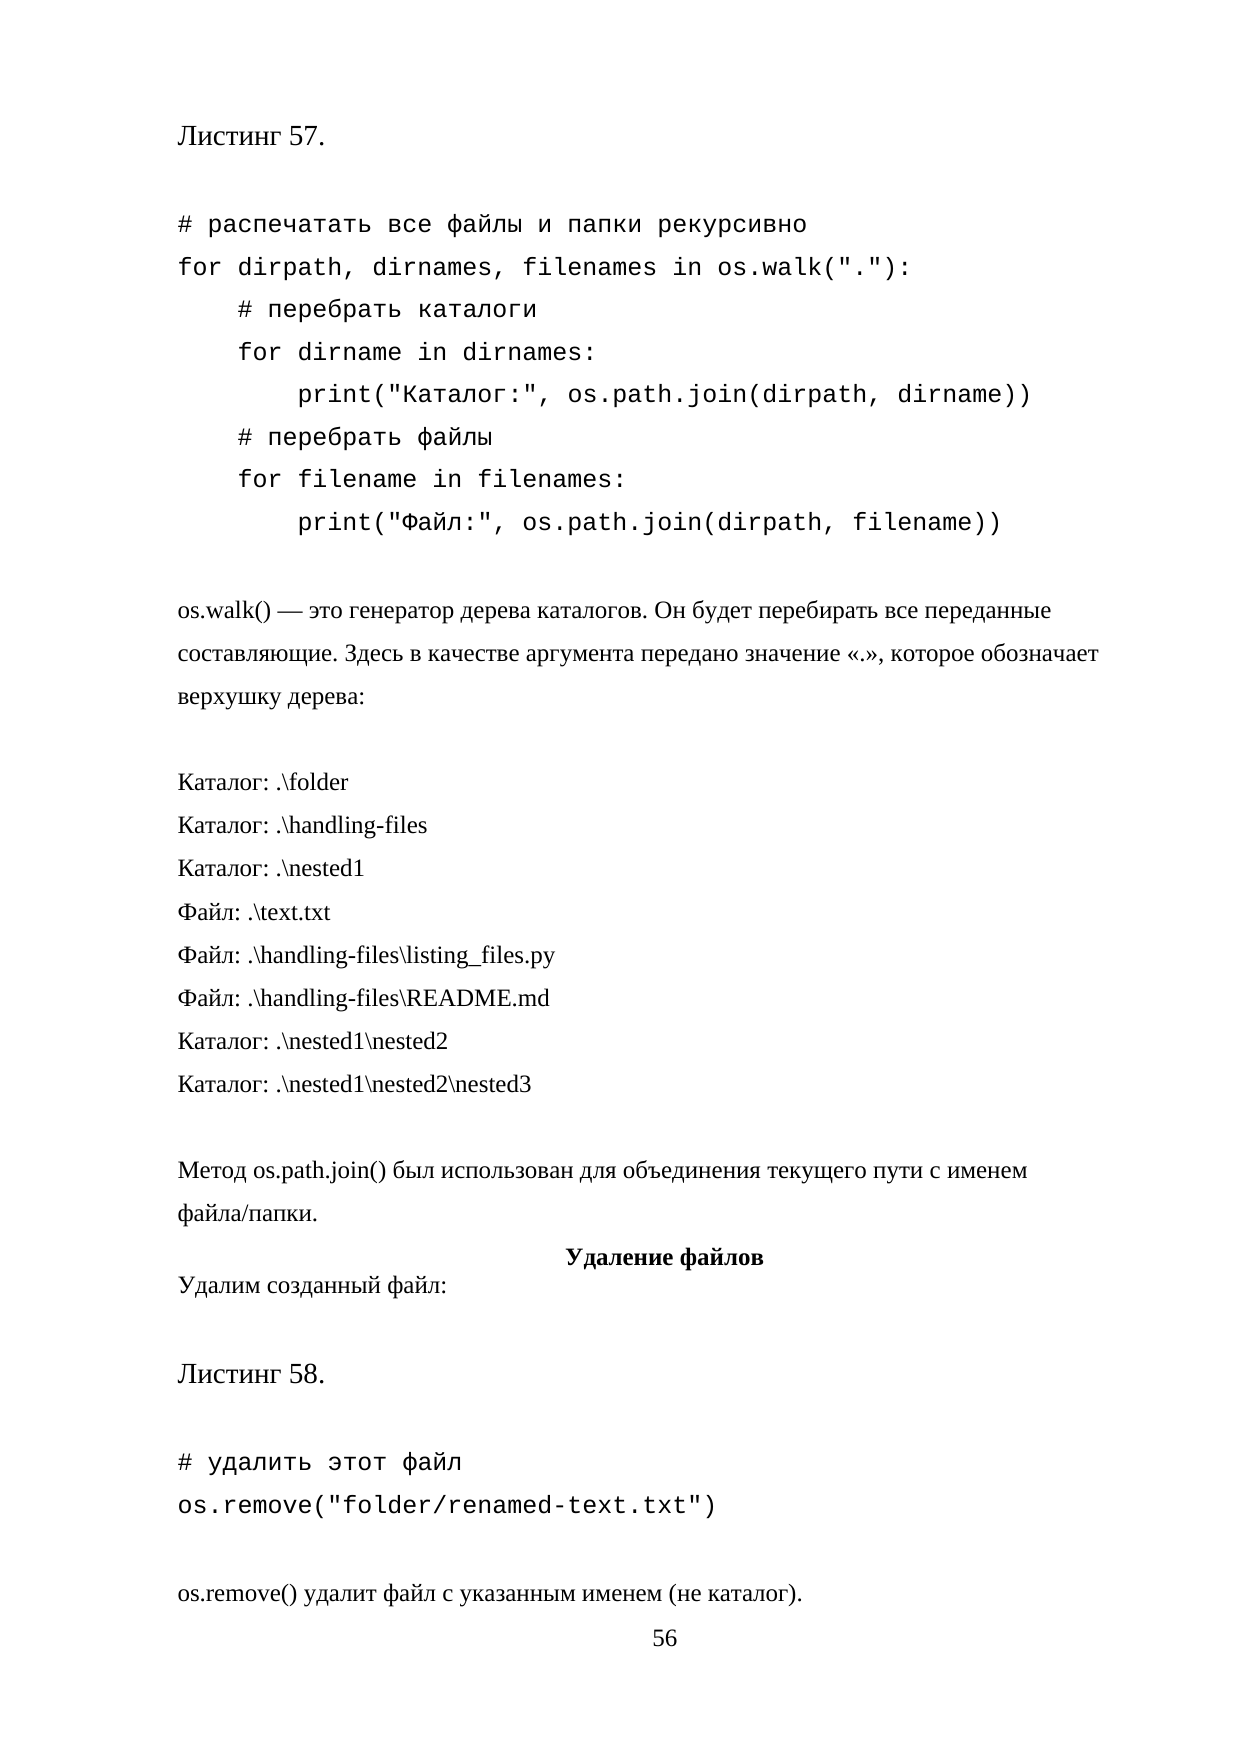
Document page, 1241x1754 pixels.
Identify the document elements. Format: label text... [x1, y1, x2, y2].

text Файл: .\text.txt [177, 897, 1152, 925]
text Каталог: .\nested1\nested2 [177, 1026, 1152, 1055]
text Каталог: .\nested1\nested2\nested3 [177, 1069, 1152, 1098]
text print("Файл:", os.path.join(dirpath, filename)) [177, 509, 1152, 537]
text Каталог: .\nested1 [177, 853, 1152, 882]
text Удаление файлов [177, 1242, 1152, 1270]
text Метод os.path.join() был использован для объединения текущего пути с именем файла/папки. [177, 1155, 1152, 1227]
text Файл: .\handling-files\README.md [177, 983, 1152, 1012]
text Файл: .\handling-files\listing_files.py [177, 940, 1152, 968]
text for dirname in dirnames: [177, 339, 1152, 367]
text for dirpath, dirnames, filenames in os.walk("."): [177, 254, 1152, 282]
text os.walk() — это генератор дерева каталогов. Он будет перебирать все переданные составляющие. Здесь в качестве аргумента передано значение «.», которое обозначает верхушку дерева: [177, 595, 1152, 710]
text Листинг 58. [177, 1357, 1152, 1390]
text # перебрать файлы [177, 424, 1152, 452]
text os.remove("folder/renamed-text.txt") [177, 1492, 1152, 1521]
text os.remove() удалит файл с указанным именем (не каталог). [177, 1578, 1152, 1607]
text Каталог: .\handling-files [177, 810, 1152, 839]
text # распечатать все файлы и папки рекурсивно [177, 212, 1152, 240]
text # удалить этот файл [177, 1450, 1152, 1478]
text Каталог: .\folder [177, 767, 1152, 796]
text print("Каталог:", os.path.join(dirpath, dirname)) [177, 382, 1152, 410]
text for filename in filenames: [177, 467, 1152, 495]
text Листинг 57. [177, 118, 1152, 152]
text # перебрать каталоги [177, 297, 1152, 325]
text Удалим созданный файл: [177, 1270, 1152, 1299]
